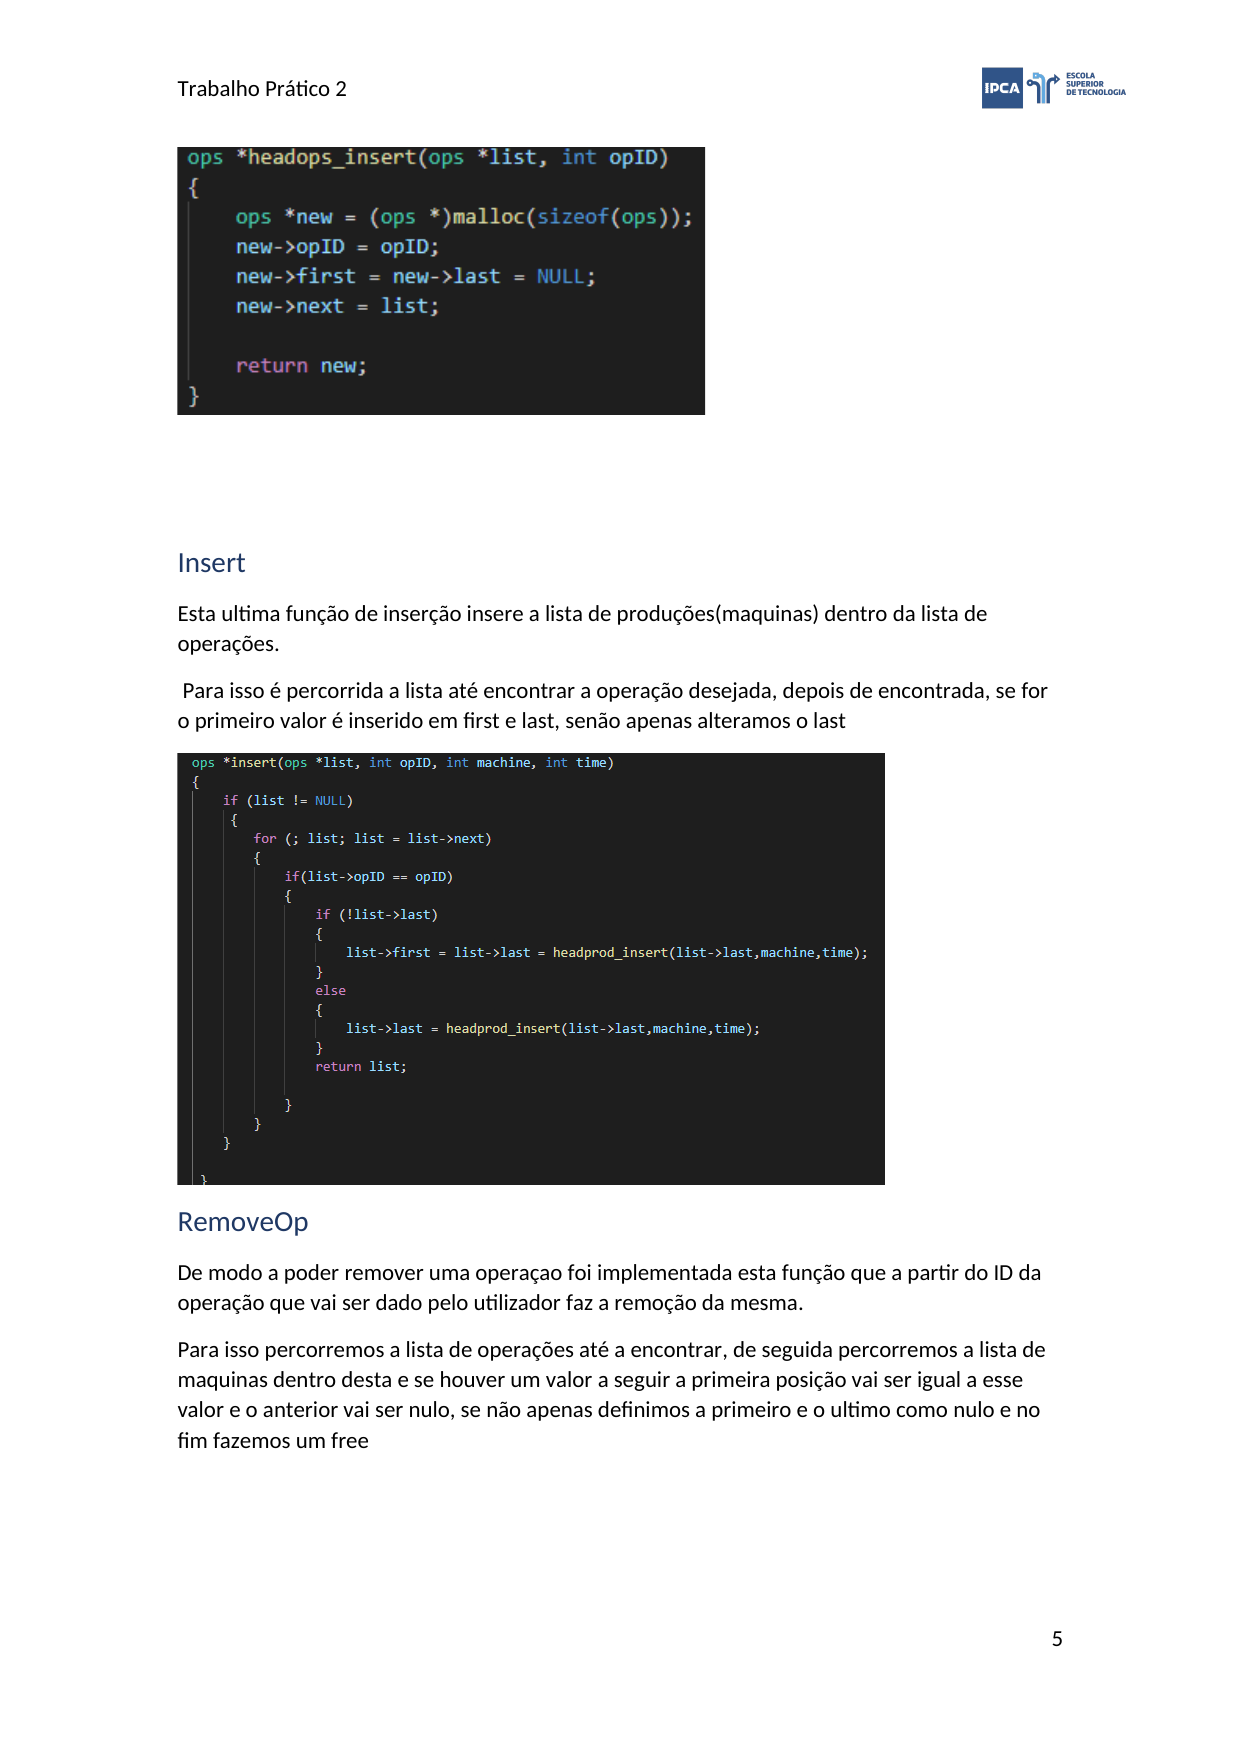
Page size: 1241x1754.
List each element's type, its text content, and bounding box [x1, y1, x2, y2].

text Para isso é percorrida a lista até encontrar a operação desejada, depois de encontrada, se for o primeiro valor é inserido em first e last, senão apenas alteramos o last [177, 676, 1063, 734]
text De modo a poder remover uma operaçao foi implementada esta função que a partir do ID da operação que vai ser dado pelo utilizador faz a remoção da mesma. [177, 1258, 1063, 1316]
picture [177, 753, 885, 1185]
text RemoveOp [177, 1203, 1063, 1239]
picture [974, 60, 1128, 114]
text Esta ultima função de inserção insere a lista de produções(maquinas) dentro da lista de operações. [177, 599, 1063, 657]
text Insert [177, 544, 1063, 579]
text Para isso percorremos a lista de operações até a encontrar, de seguida percorremos a lista de maquinas dentro desta e se houver um valor a seguir a primeira posição vai ser igual a esse valor e o anterior vai ser nulo, se não apenas definimos a primeiro e o ultimo como nulo e no fim fazemos um free [177, 1335, 1063, 1454]
picture [177, 147, 706, 415]
